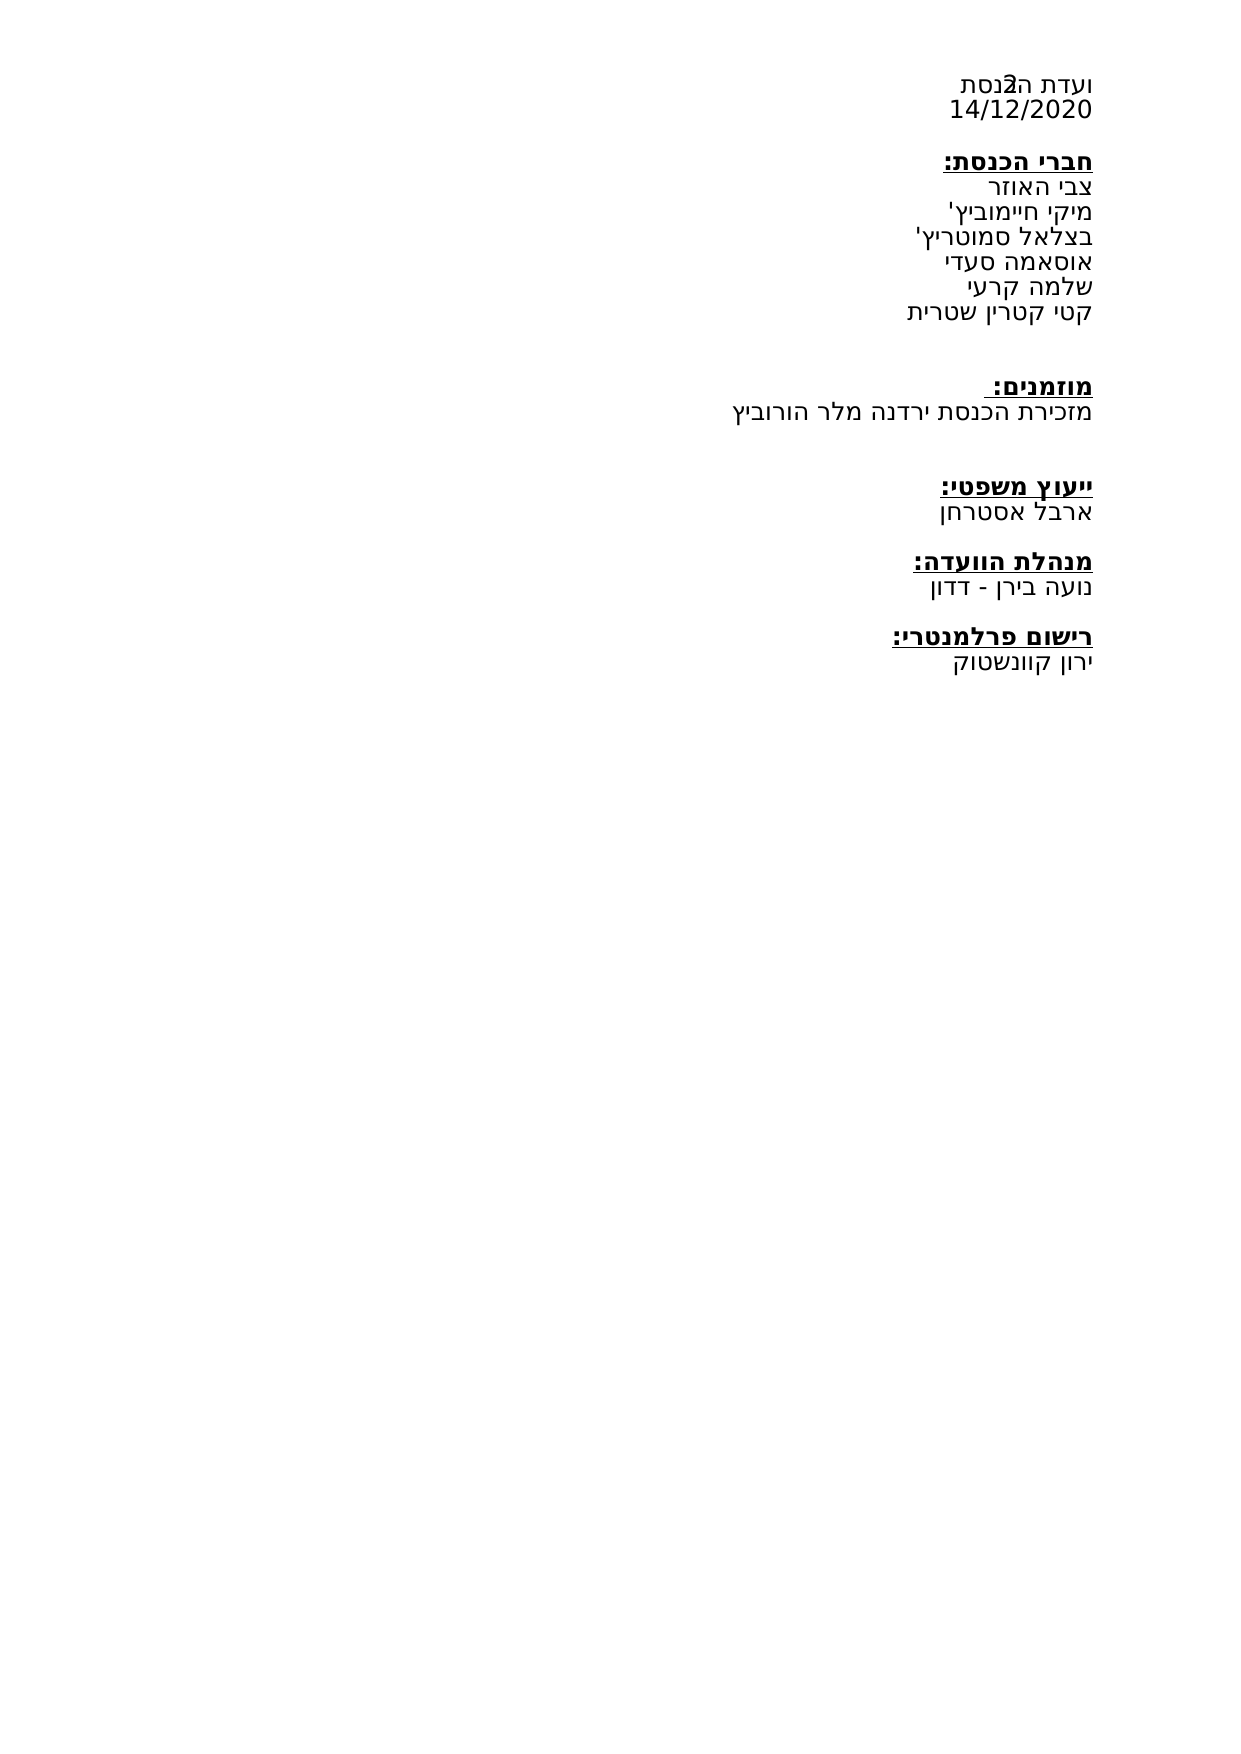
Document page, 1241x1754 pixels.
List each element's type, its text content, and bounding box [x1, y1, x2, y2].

text ארבל אסטרחן [147, 500, 1093, 525]
text צבי האוזר [147, 175, 1093, 200]
text אוסאמה סעדי [147, 250, 1093, 275]
text רישום פרלמנטרי: [147, 625, 1093, 650]
text ירון קוונשטוק [147, 650, 1093, 675]
text קטי קטרין שטרית [147, 300, 1093, 325]
text שלמה קרעי [147, 275, 1093, 300]
text חברי הכנסת: [147, 150, 1093, 175]
text מיקי חיימוביץ' [147, 200, 1093, 225]
text נועה בירן - דדון [147, 575, 1093, 600]
text ייעוץ משפטי: [147, 475, 1093, 500]
text מזכירת הכנסת ירדנה מלר הורוביץ [147, 400, 1093, 425]
text מוזמנים: [147, 375, 1093, 400]
text בצלאל סמוטריץ' [147, 225, 1093, 250]
text מנהלת הוועדה: [147, 550, 1093, 575]
